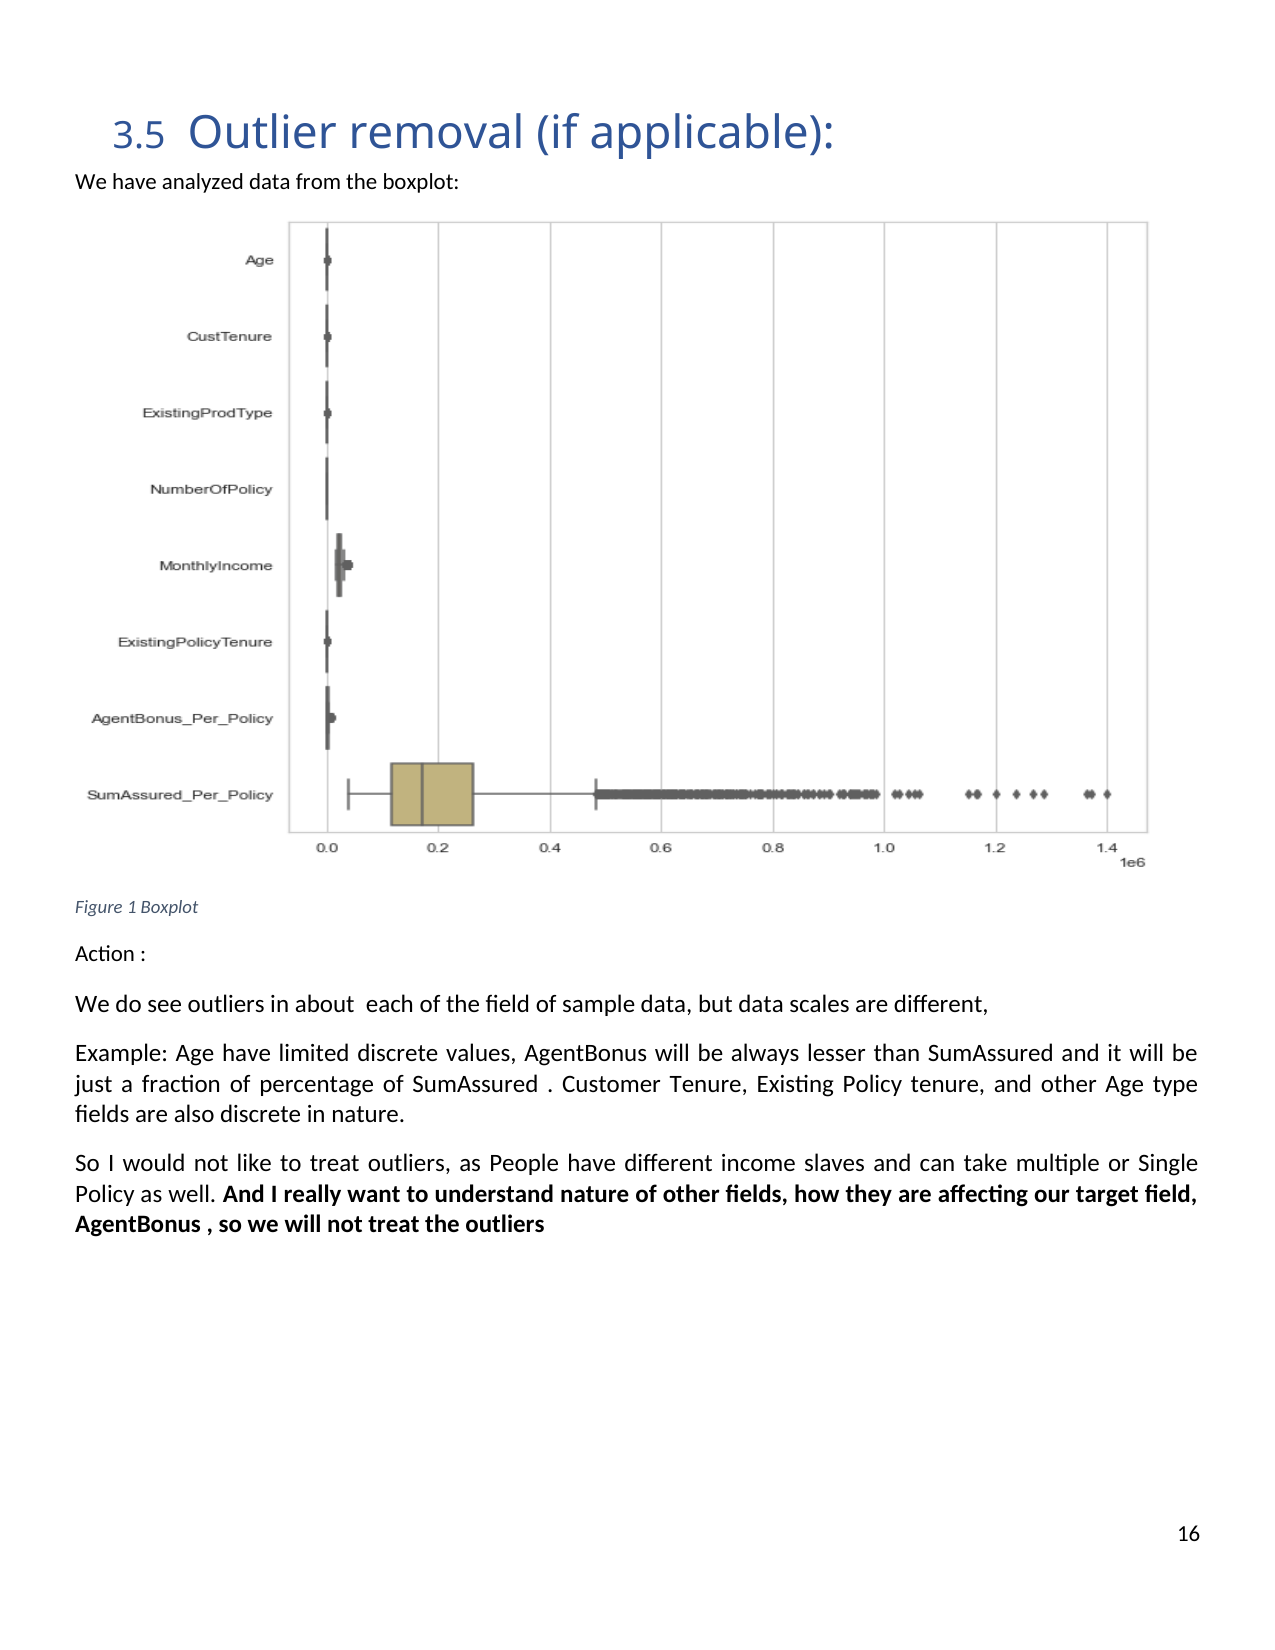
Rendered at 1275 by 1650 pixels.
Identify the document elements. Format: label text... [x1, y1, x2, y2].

text Example: Age have limited discrete values, AgentBonus will be always lesser than SumAssured and it will be just a fraction of percentage of SumAssured . Customer Tenure, Existing Policy tenure, and other Age type fields are also discrete in nature. [75, 1037, 1200, 1129]
picture [75, 214, 1156, 877]
text Action : [75, 939, 1200, 967]
text We do see outliers in about each of the field of sample data, but data scales are different, [75, 988, 1200, 1018]
text So I would not like to treat outliers, as People have different income slaves and can take multiple or Single Policy as well. And I really want to understand nature of other fields, how they are affecting our target field, AgentBonus , so we will not treat the outliers [75, 1148, 1200, 1239]
subtitle Outlier removal (if applicable): [112, 100, 1200, 162]
text Figure 1 Boxplot [75, 895, 1200, 918]
text We have analyzed data from the boxplot: [75, 167, 1200, 195]
